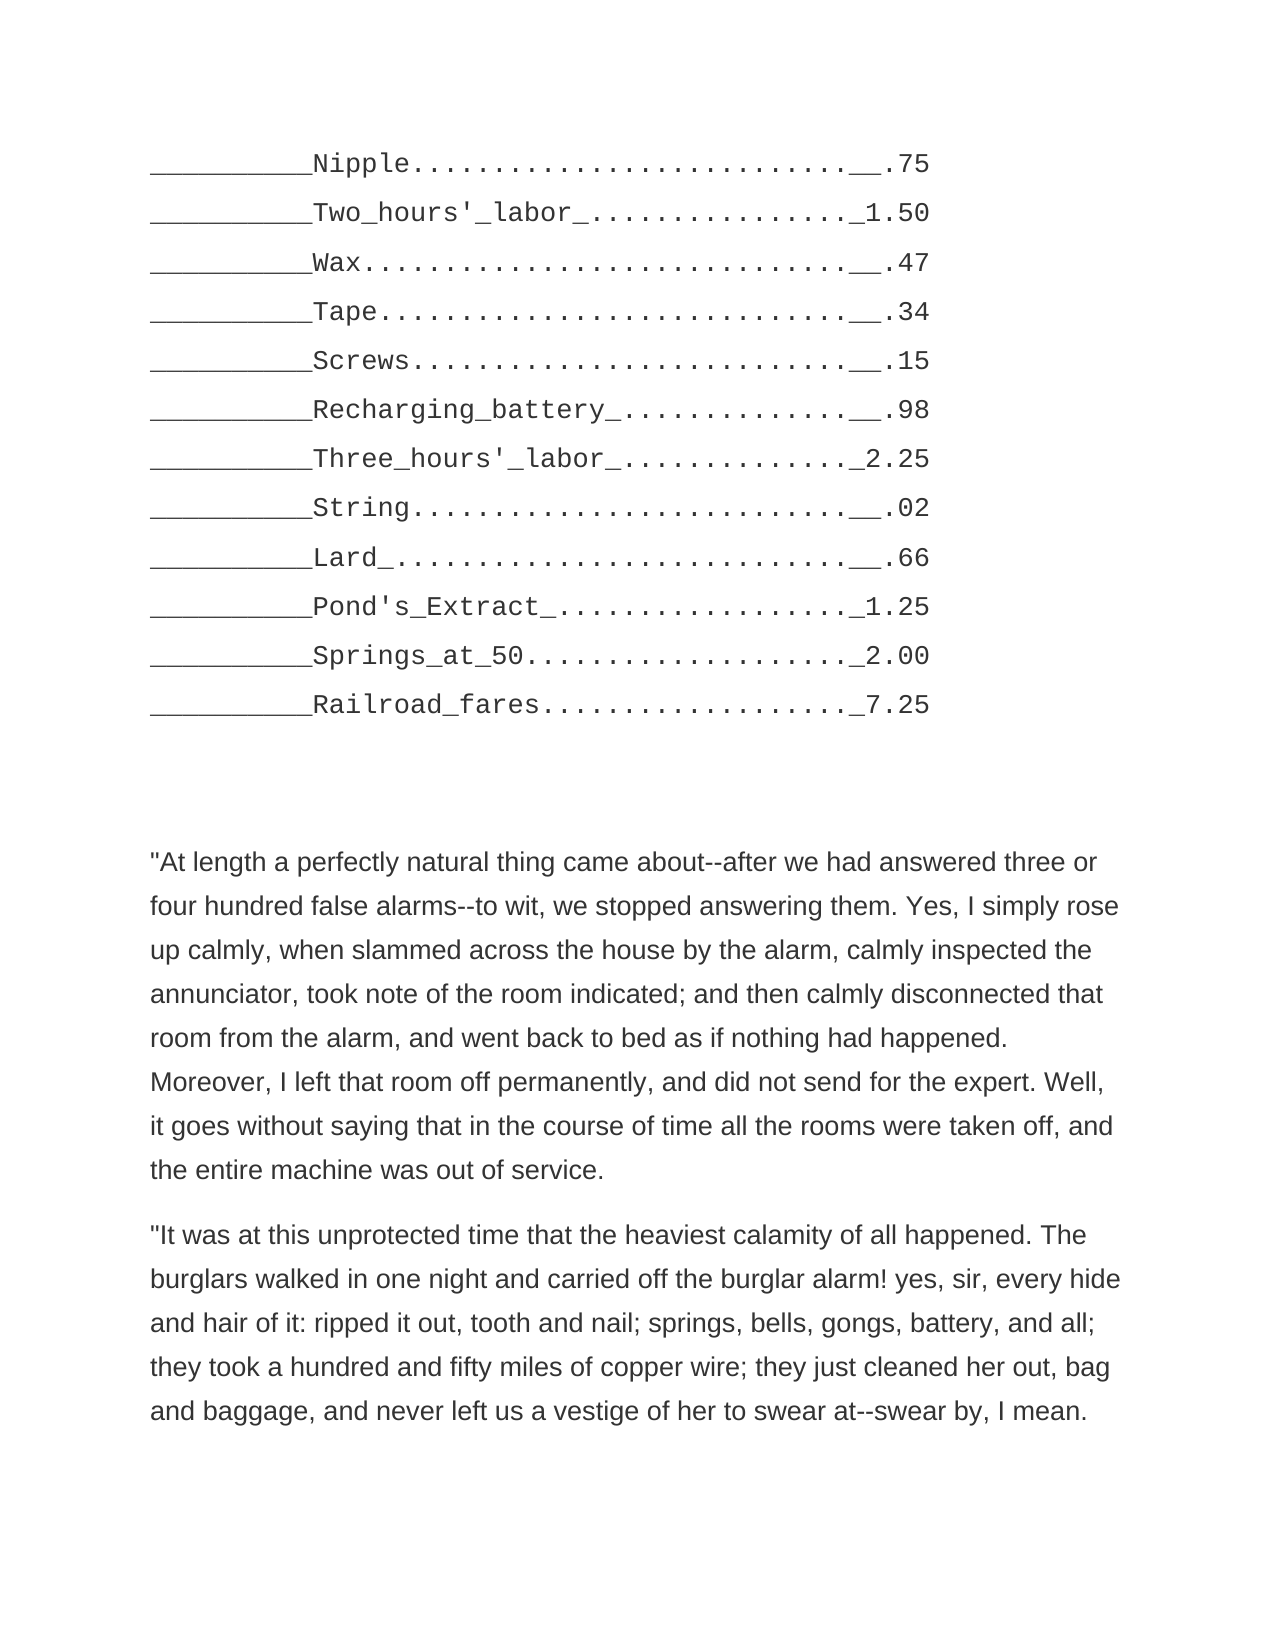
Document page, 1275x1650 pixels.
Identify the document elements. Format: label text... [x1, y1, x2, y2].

text "At length a perfectly natural thing came about--after we had answered three or four hundred false alarms--to wit, we stopped answering them. Yes, I simply rose up calmly, when slammed across the house by the alarm, calmly inspected the annunciator, took note of the room indicated; and then calmly disconnected that room from the alarm, and went back to bed as if nothing had happened. Moreover, I left that room off permanently, and did not send for the expert. Well, it goes without saying that in the course of time all the rooms were taken off, and the entire machine was out of service. [150, 790, 1125, 1185]
text "It was at this unprotected time that the heaviest calamity of all happened. The burglars walked in one night and carried off the burglar alarm! yes, sir, every hide and hair of it: ripped it out, tooth and nail; springs, bells, gongs, battery, and all; they took a hundred and fifty miles of copper wire; they just cleaned her out, bag and baggage, and never left us a vestige of her to swear at--swear by, I mean. [150, 1206, 1125, 1426]
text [150, 150, 1125, 722]
